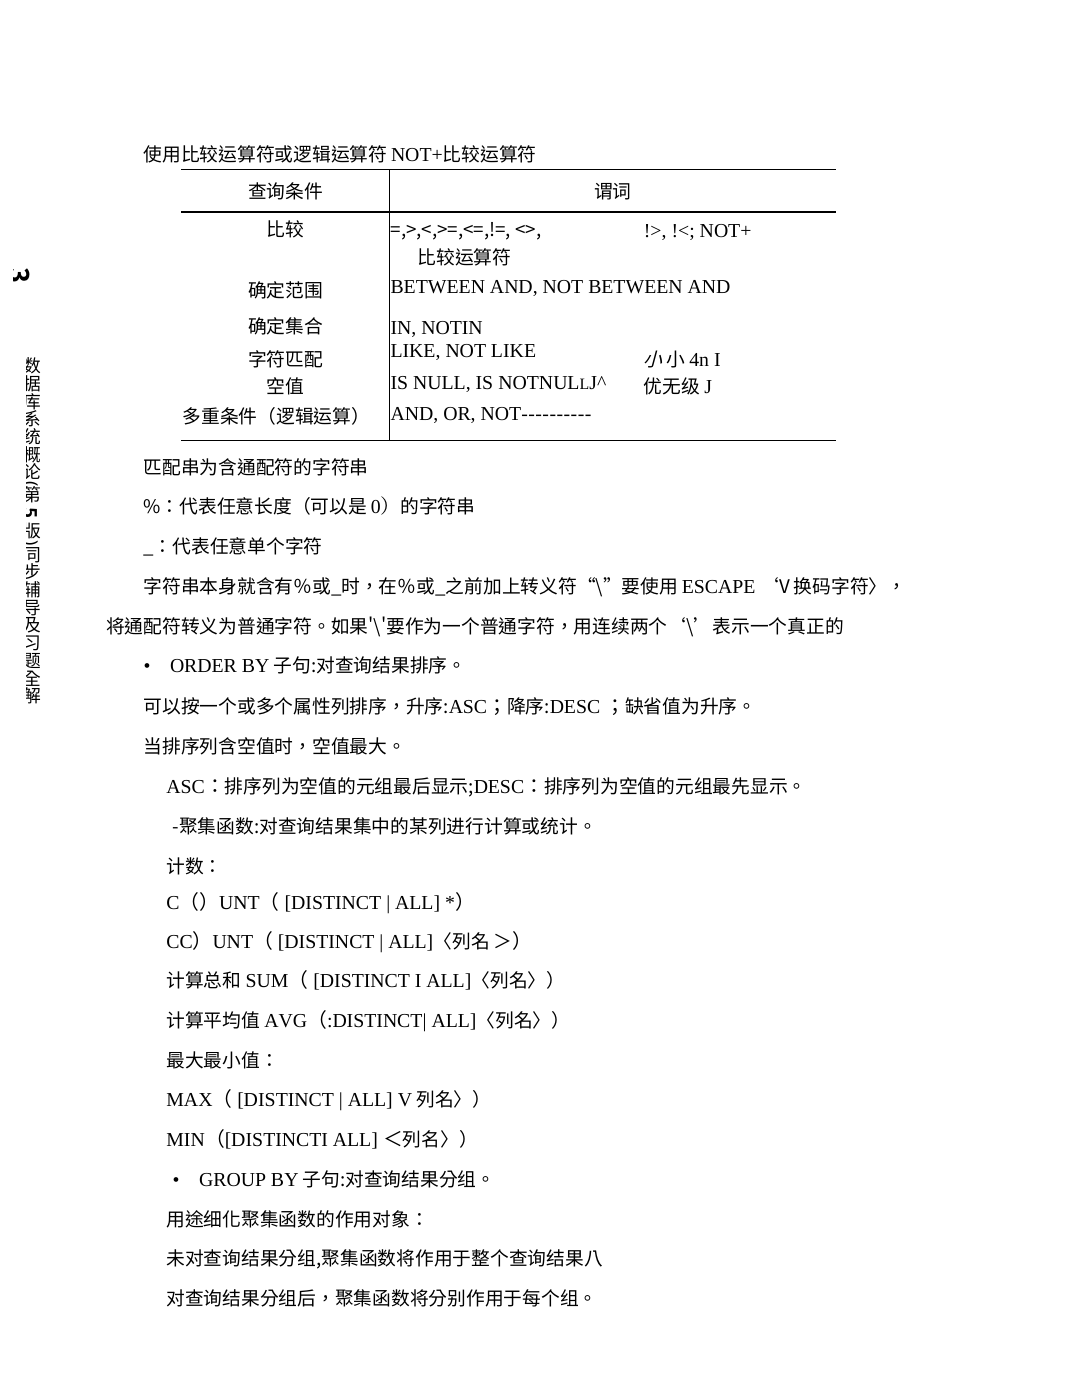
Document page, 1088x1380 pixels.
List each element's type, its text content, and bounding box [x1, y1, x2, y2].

text 计数： [81, 851, 943, 878]
text 未对查询结果分组,聚集函数将作用于整个查询结果八 [81, 1244, 943, 1271]
text 计算总和 SUM（ [DISTINCT I ALL]〈列名〉） [81, 966, 943, 993]
text 可以按一个或多个属性列排序，升序:ASC；降序:DESC ；缺省值为升序。 [81, 691, 943, 719]
text %：代表任意长度（可以是0）的字符串 [81, 492, 943, 519]
text MIN（[DISTINCTI ALL] ＜列名〉） [81, 1125, 943, 1152]
text C（）UNT（ [DISTINCT | ALL] *） [81, 891, 943, 914]
text 匹配串为含通配符的字符串 [81, 179, 943, 480]
text 将通配符转义为普通字符。如果'\'要作为一个普通字符，用连续两个‘\’表示一个真正的 [81, 611, 943, 638]
text 计算平均值 AVG（:DISTINCT| ALL]〈列名〉） [81, 1006, 943, 1033]
text 字符串本身就含有％或_时，在％或_之前加上转义符“\”要使用ESCAPE ‘V换码字符〉， [81, 572, 943, 599]
text -聚集函数:对查询结果集中的某列进行计算或统计。 [81, 812, 943, 839]
text MAX（ [DISTINCT | ALL] V列名〉） [81, 1085, 943, 1112]
text 最大最小值： [81, 1045, 943, 1073]
text _：代表任意单个字符 [81, 532, 943, 559]
text 当排序列含空值时，空值最大。 [81, 732, 943, 759]
text 使用比较运算符或逻辑运算符NOT+比较运算符 [81, 140, 943, 167]
list ORDER BY子句:对查询结果排序。 [81, 651, 943, 678]
text 对查询结果分组后，聚集函数将分别作用于每个组。 [81, 1283, 943, 1311]
text CC）UNT（ [DISTINCT | ALL]〈列名 ＞） [81, 926, 943, 953]
list GROUP BY子句:对查询结果分组。 [81, 1164, 943, 1192]
text ASC：排序列为空值的元组最后显示;DESC：排序列为空值的元组最先显示。 [81, 772, 943, 799]
text 用途细化聚集函数的作用对象： [81, 1204, 943, 1231]
